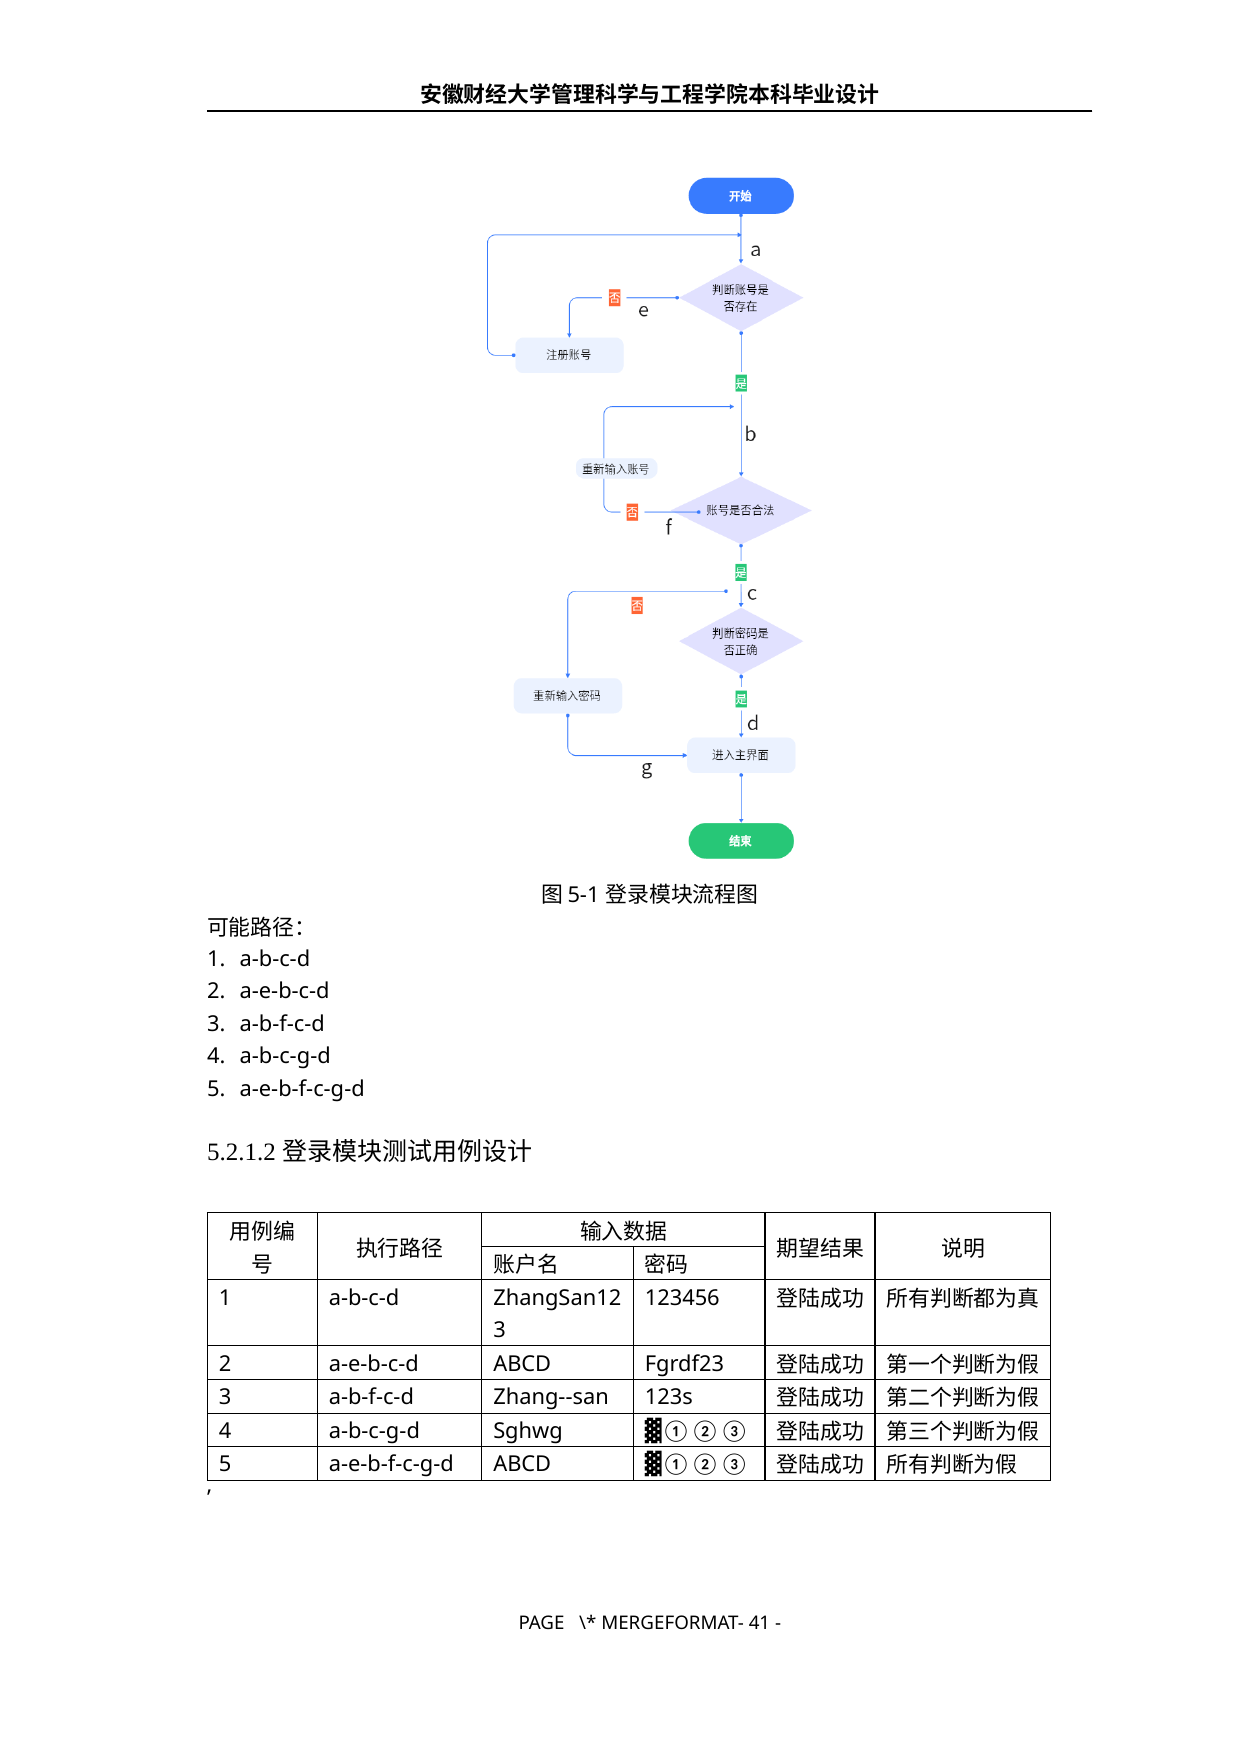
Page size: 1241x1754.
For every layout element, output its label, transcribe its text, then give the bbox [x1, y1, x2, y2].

table_header 期望结果 [766, 1213, 874, 1279]
list a-e-b-f-c-g-d [207, 1072, 1092, 1104]
table_header 执行路径 [318, 1213, 481, 1279]
table_cell 登陆成功 [766, 1414, 874, 1446]
table_cell 123s [634, 1380, 764, 1412]
table_cell 5 [208, 1447, 317, 1479]
table_cell ZhangSan123 [482, 1280, 633, 1345]
table_cell 3 [208, 1380, 317, 1412]
table_cell a-b-f-c-d [318, 1380, 481, 1412]
table_cell a-b-c-d [318, 1280, 481, 1345]
table_cell Fgrdf23 [634, 1346, 764, 1379]
table_cell 1 [208, 1280, 317, 1345]
table_cell ABCD [482, 1346, 633, 1379]
table_cell ▓①②③ [634, 1414, 764, 1446]
table_cell Sghwg [482, 1414, 633, 1446]
table_cell a-e-b-c-d [318, 1346, 481, 1379]
subtitle 5.2.1.2 登录模块测试用例设计 [207, 1117, 1092, 1182]
table_header 说明 [876, 1213, 1050, 1279]
table_header 输入数据 [482, 1213, 764, 1246]
table_cell a-e-b-f-c-g-d [318, 1447, 481, 1479]
list a-e-b-c-d [207, 974, 1092, 1007]
table_cell 2 [208, 1346, 317, 1379]
table_cell ▓①②③ [634, 1447, 764, 1479]
table_cell 密码 [634, 1247, 764, 1279]
table_cell 登陆成功 [766, 1447, 874, 1479]
table_header 用例编号 [208, 1213, 317, 1279]
table_cell 第一个判断为假 [876, 1346, 1050, 1379]
list a-b-c-g-d [207, 1039, 1092, 1072]
table_cell a-b-c-g-d [318, 1414, 481, 1446]
list a-b-f-c-d [207, 1007, 1092, 1039]
table_cell 登陆成功 [766, 1280, 874, 1345]
table_cell Zhang--san [482, 1380, 633, 1412]
table_cell 所有判断为假 [876, 1447, 1050, 1479]
text 可能路径： [207, 909, 1092, 942]
list a-b-c-d [207, 942, 1092, 974]
text ’ [207, 1481, 1092, 1513]
table_cell 所有判断都为真 [876, 1280, 1050, 1345]
table_cell 登陆成功 [766, 1346, 874, 1379]
table_cell ABCD [482, 1447, 633, 1479]
table_cell 第二个判断为假 [876, 1380, 1050, 1412]
table_cell 第三个判断为假 [876, 1414, 1050, 1446]
table_cell 123456 [634, 1280, 764, 1345]
table_cell 登陆成功 [766, 1380, 874, 1412]
table_cell 4 [208, 1414, 317, 1446]
picture [474, 164, 825, 873]
table_cell 账户名 [482, 1247, 633, 1279]
